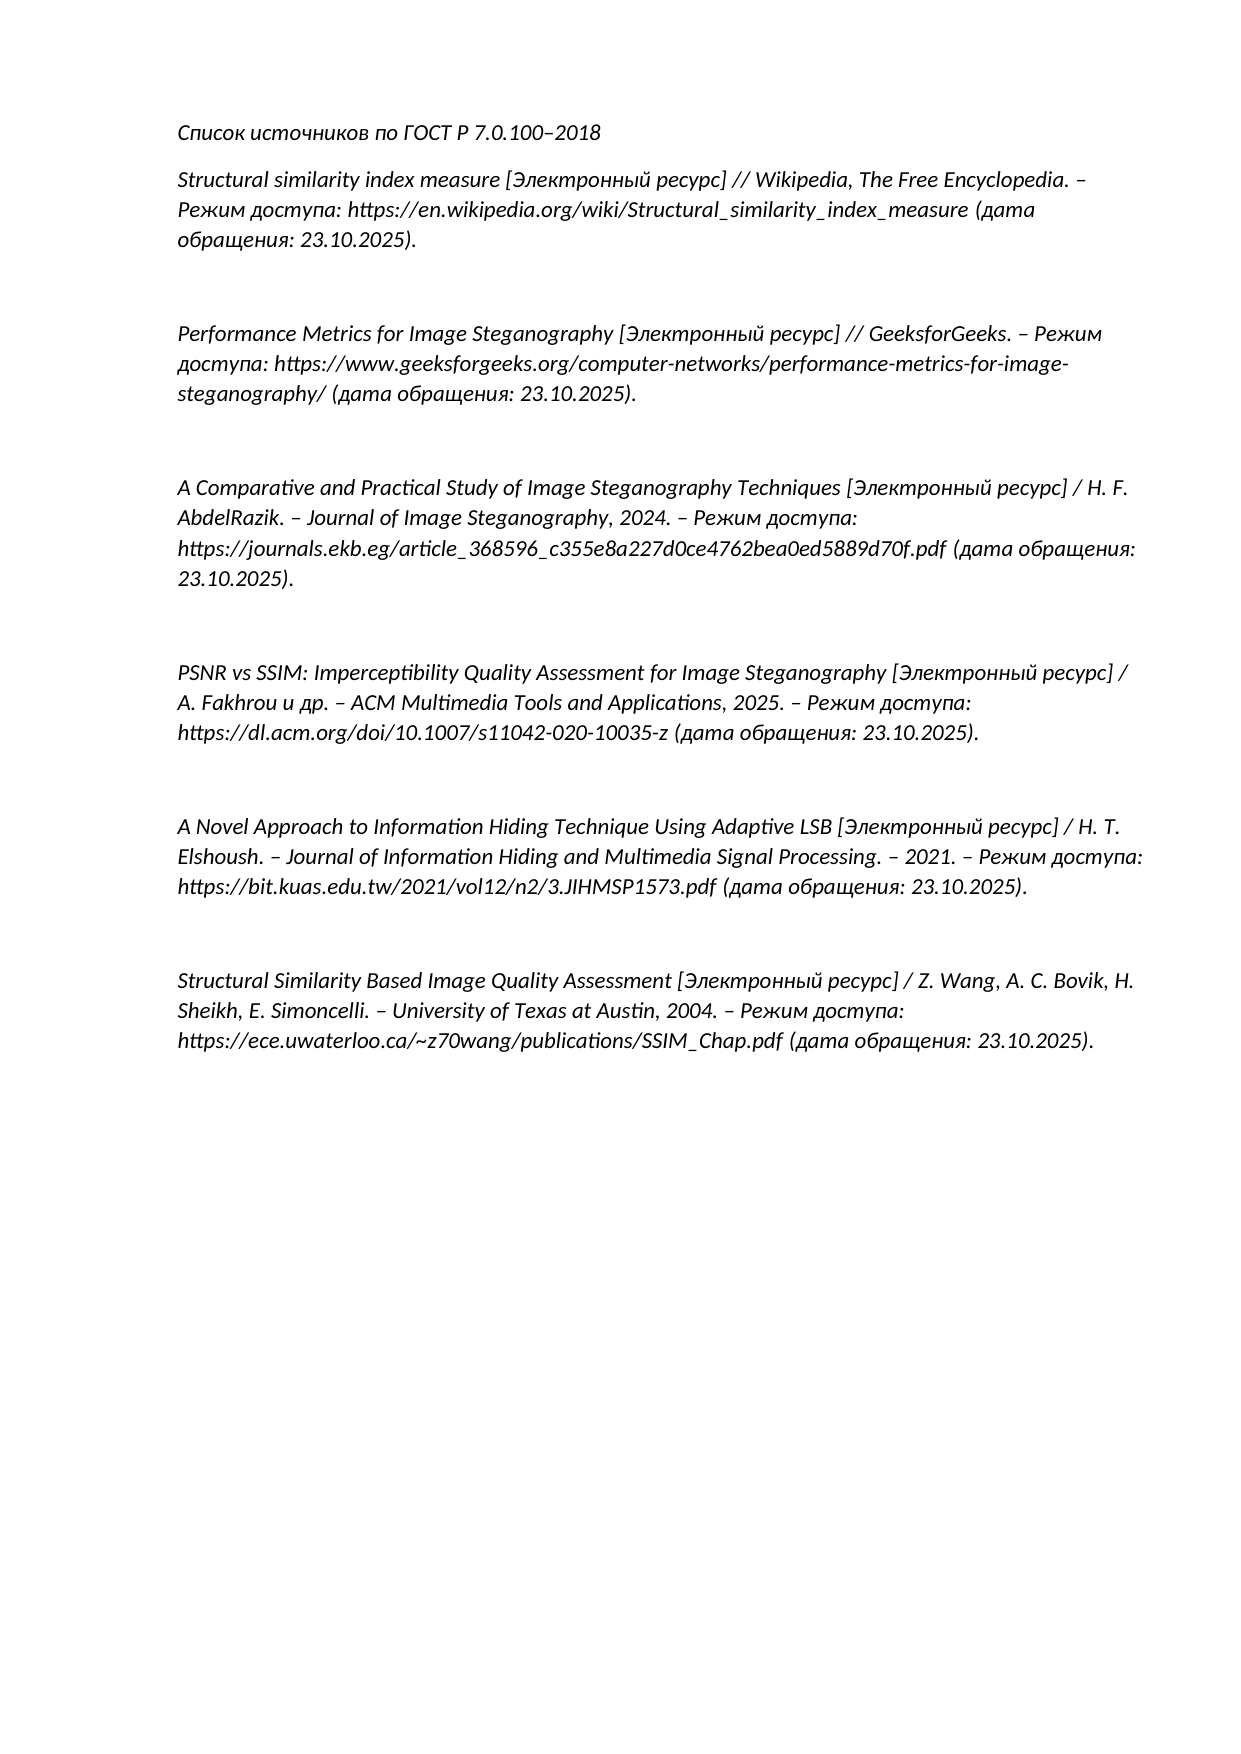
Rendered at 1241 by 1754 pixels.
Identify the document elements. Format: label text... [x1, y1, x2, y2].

text Список источников по ГОСТ Р 7.0.100–2018 [177, 118, 1152, 146]
text Performance Metrics for Image Steganography [Электронный ресурс] // GeeksforGeeks. – Режим доступа: https://www.geeksforgeeks.org/computer-networks/performance-metrics-for-image-steganography/ (дата обращения: 23.10.2025). [177, 319, 1152, 408]
text PSNR vs SSIM: Imperceptibility Quality Assessment for Image Steganography [Электронный ресурс] / A. Fakhrou и др. – ACM Multimedia Tools and Applications, 2025. – Режим доступа: https://dl.acm.org/doi/10.1007/s11042-020-10035-z (дата обращения: 23.10.2025). [177, 658, 1152, 746]
text Structural Similarity Based Image Quality Assessment [Электронный ресурс] / Z. Wang, A. C. Bovik, H. Sheikh, E. Simoncelli. – University of Texas at Austin, 2004. – Режим доступа: https://ece.uwaterloo.ca/~z70wang/publications/SSIM_Chap.pdf (дата обращения: 23.10.2025). [177, 966, 1152, 1054]
text A Novel Approach to Information Hiding Technique Using Adaptive LSB [Электронный ресурс] / H. T. Elshoush. – Journal of Information Hiding and Multimedia Signal Processing. – 2021. – Режим доступа: https://bit.kuas.edu.tw/2021/vol12/n2/3.JIHMSP1573.pdf (дата обращения: 23.10.2025). [177, 812, 1152, 900]
text Structural similarity index measure [Электронный ресурс] // Wikipedia, The Free Encyclopedia. – Режим доступа: https://en.wikipedia.org/wiki/Structural_similarity_index_measure (дата обращения: 23.10.2025). [177, 165, 1152, 253]
text A Comparative and Practical Study of Image Steganography Techniques [Электронный ресурс] / H. F. AbdelRazik. – Journal of Image Steganography, 2024. – Режим доступа: https://journals.ekb.eg/article_368596_c355e8a227d0ce4762bea0ed5889d70f.pdf (дата обращения: 23.10.2025). [177, 473, 1152, 592]
